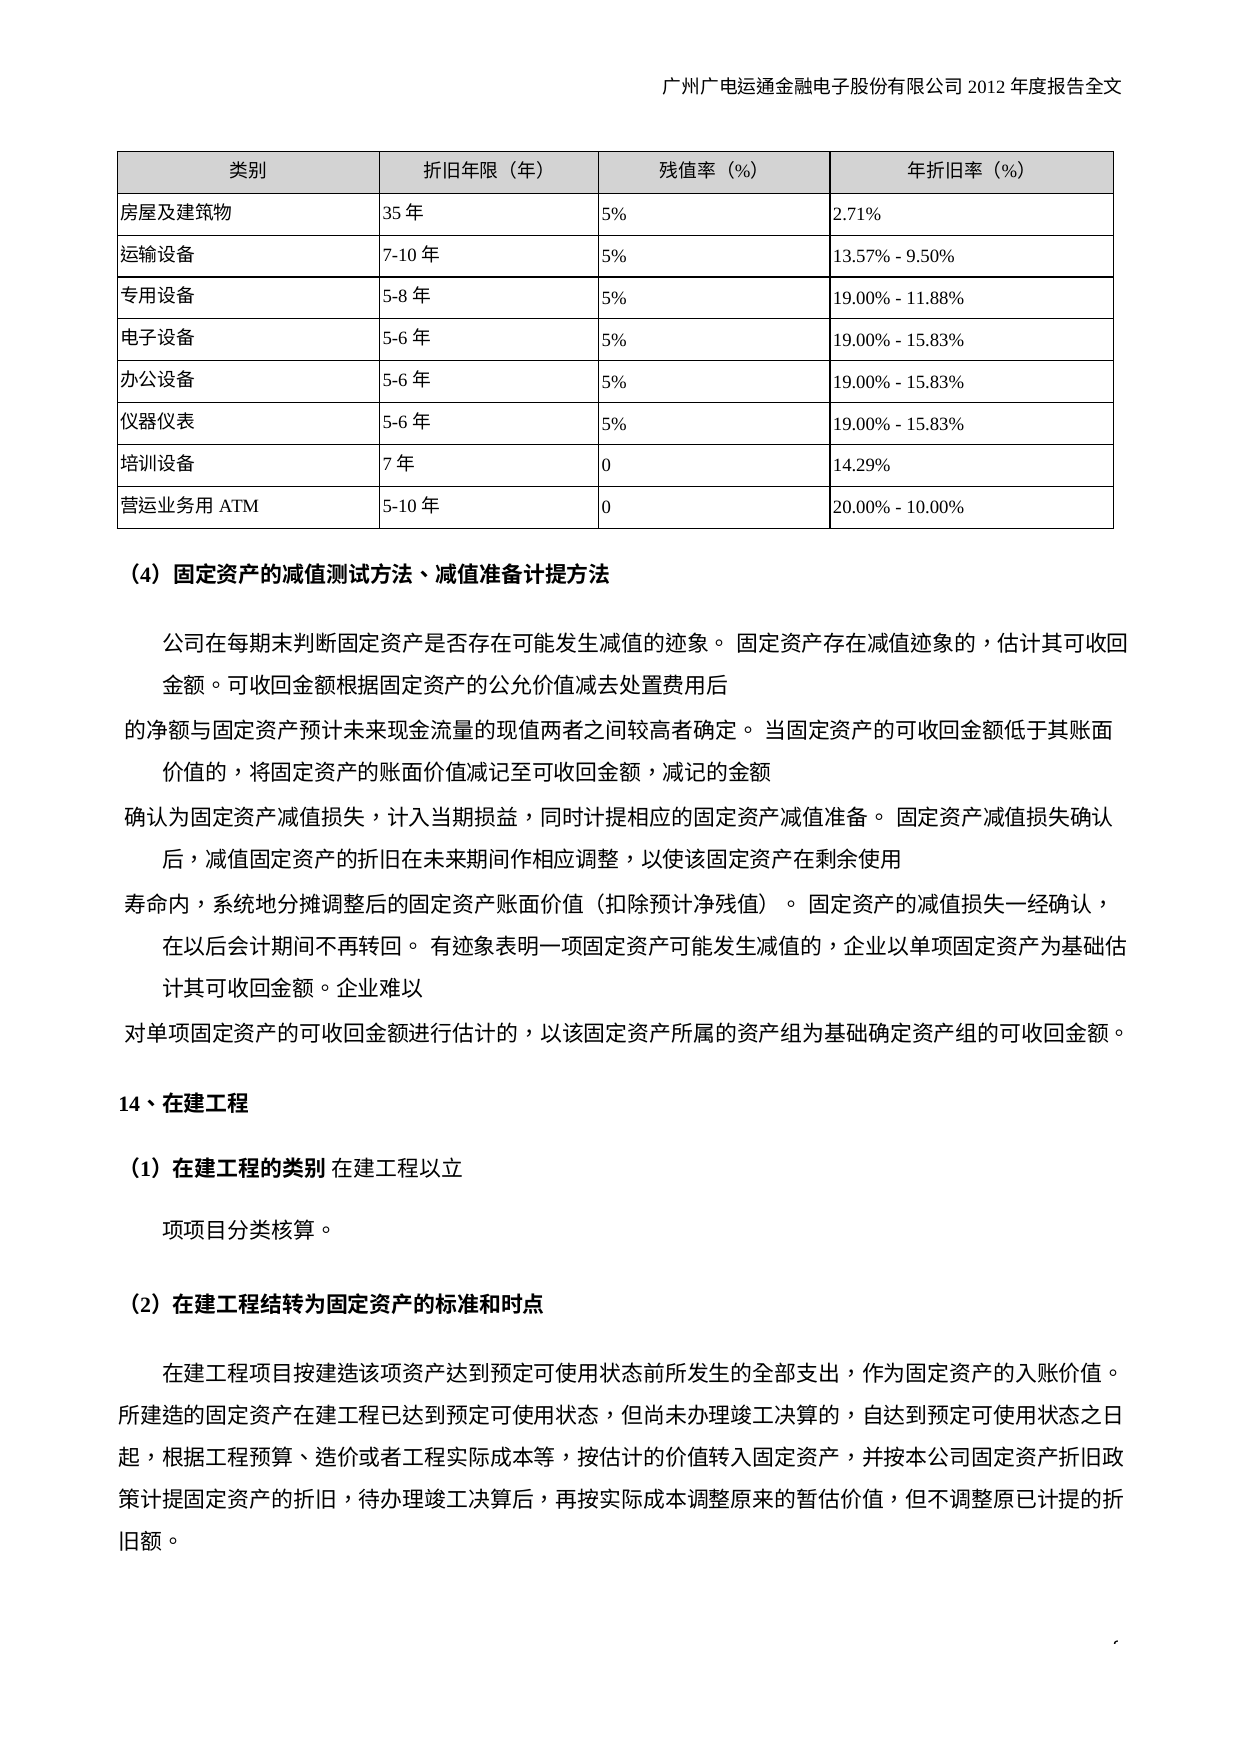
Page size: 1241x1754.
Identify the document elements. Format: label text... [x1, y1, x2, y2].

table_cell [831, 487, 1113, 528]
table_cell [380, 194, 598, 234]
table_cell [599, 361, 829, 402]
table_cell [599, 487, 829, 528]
text 确认为固定资产减值损失，计入当期损益，同时计提相应的固定资产减值准备。 固定资产减值损失确认后，减值固定资产的折旧在未来期间作相应调整，以使该固定资产在剩余使用 [124, 802, 1133, 874]
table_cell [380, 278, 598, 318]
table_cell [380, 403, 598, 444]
text 公司在每期末判断固定资产是否存在可能发生减值的迹象。 固定资产存在减值迹象的，估计其可收回金额。可收回金额根据固定资产的公允价值减去处置费用后 [162, 628, 1133, 700]
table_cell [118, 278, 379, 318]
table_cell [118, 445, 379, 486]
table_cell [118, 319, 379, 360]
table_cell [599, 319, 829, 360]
text 的净额与固定资产预计未来现金流量的现值两者之间较高者确定。 当固定资产的可收回金额低于其账面价值的，将固定资产的账面价值减记至可收回金额，减记的金额 [124, 715, 1133, 787]
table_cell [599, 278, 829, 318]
subtitle （2）在建工程结转为固定资产的标准和时点 [118, 1289, 1133, 1319]
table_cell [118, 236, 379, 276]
text （4）固定资产的减值测试方法、减值准备计提方法 [118, 559, 1133, 589]
text 寿命内，系统地分摊调整后的固定资产账面价值（扣除预计净残值）。 固定资产的减值损失一经确认，在以后会计期间不再转回。 有迹象表明一项固定资产可能发生减值的，企业以单项固定资产为基础估计其可收回金额。企业难以 [124, 889, 1133, 1002]
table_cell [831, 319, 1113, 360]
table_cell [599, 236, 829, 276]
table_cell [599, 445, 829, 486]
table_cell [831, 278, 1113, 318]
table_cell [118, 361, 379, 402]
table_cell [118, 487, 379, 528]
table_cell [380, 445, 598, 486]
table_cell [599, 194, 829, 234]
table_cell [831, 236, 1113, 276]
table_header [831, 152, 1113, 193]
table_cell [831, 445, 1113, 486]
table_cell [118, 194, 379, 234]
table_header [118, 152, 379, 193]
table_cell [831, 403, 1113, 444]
text 对单项固定资产的可收回金额进行估计的，以该固定资产所属的资产组为基础确定资产组的可收回金额。 [124, 1017, 1142, 1047]
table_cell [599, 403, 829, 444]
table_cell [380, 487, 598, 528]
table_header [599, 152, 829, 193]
text （1）在建工程的类别 在建工程以立项项目分类核算。 [118, 1153, 470, 1245]
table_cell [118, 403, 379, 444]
text 在建工程项目按建造该项资产达到预定可使用状态前所发生的全部支出，作为固定资产的入账价值。 所建造的固定资产在建工程已达到预定可使用状态，但尚未办理竣工决算的，自达到预定可使用状态之日 起，根据工程预算、造价或者工程实际成本等，按估计的价值转入固定资产，并按本公司固定资产折旧政 策计提固定资产的折旧，待办理竣工决算后，再按实际成本调整原来的暂估价值，但不调整原已计提的折 旧额。 [118, 1358, 1125, 1556]
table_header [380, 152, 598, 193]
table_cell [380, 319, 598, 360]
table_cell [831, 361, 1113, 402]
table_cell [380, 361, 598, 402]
text 14、在建工程 [118, 1088, 1133, 1118]
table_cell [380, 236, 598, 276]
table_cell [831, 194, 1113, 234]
